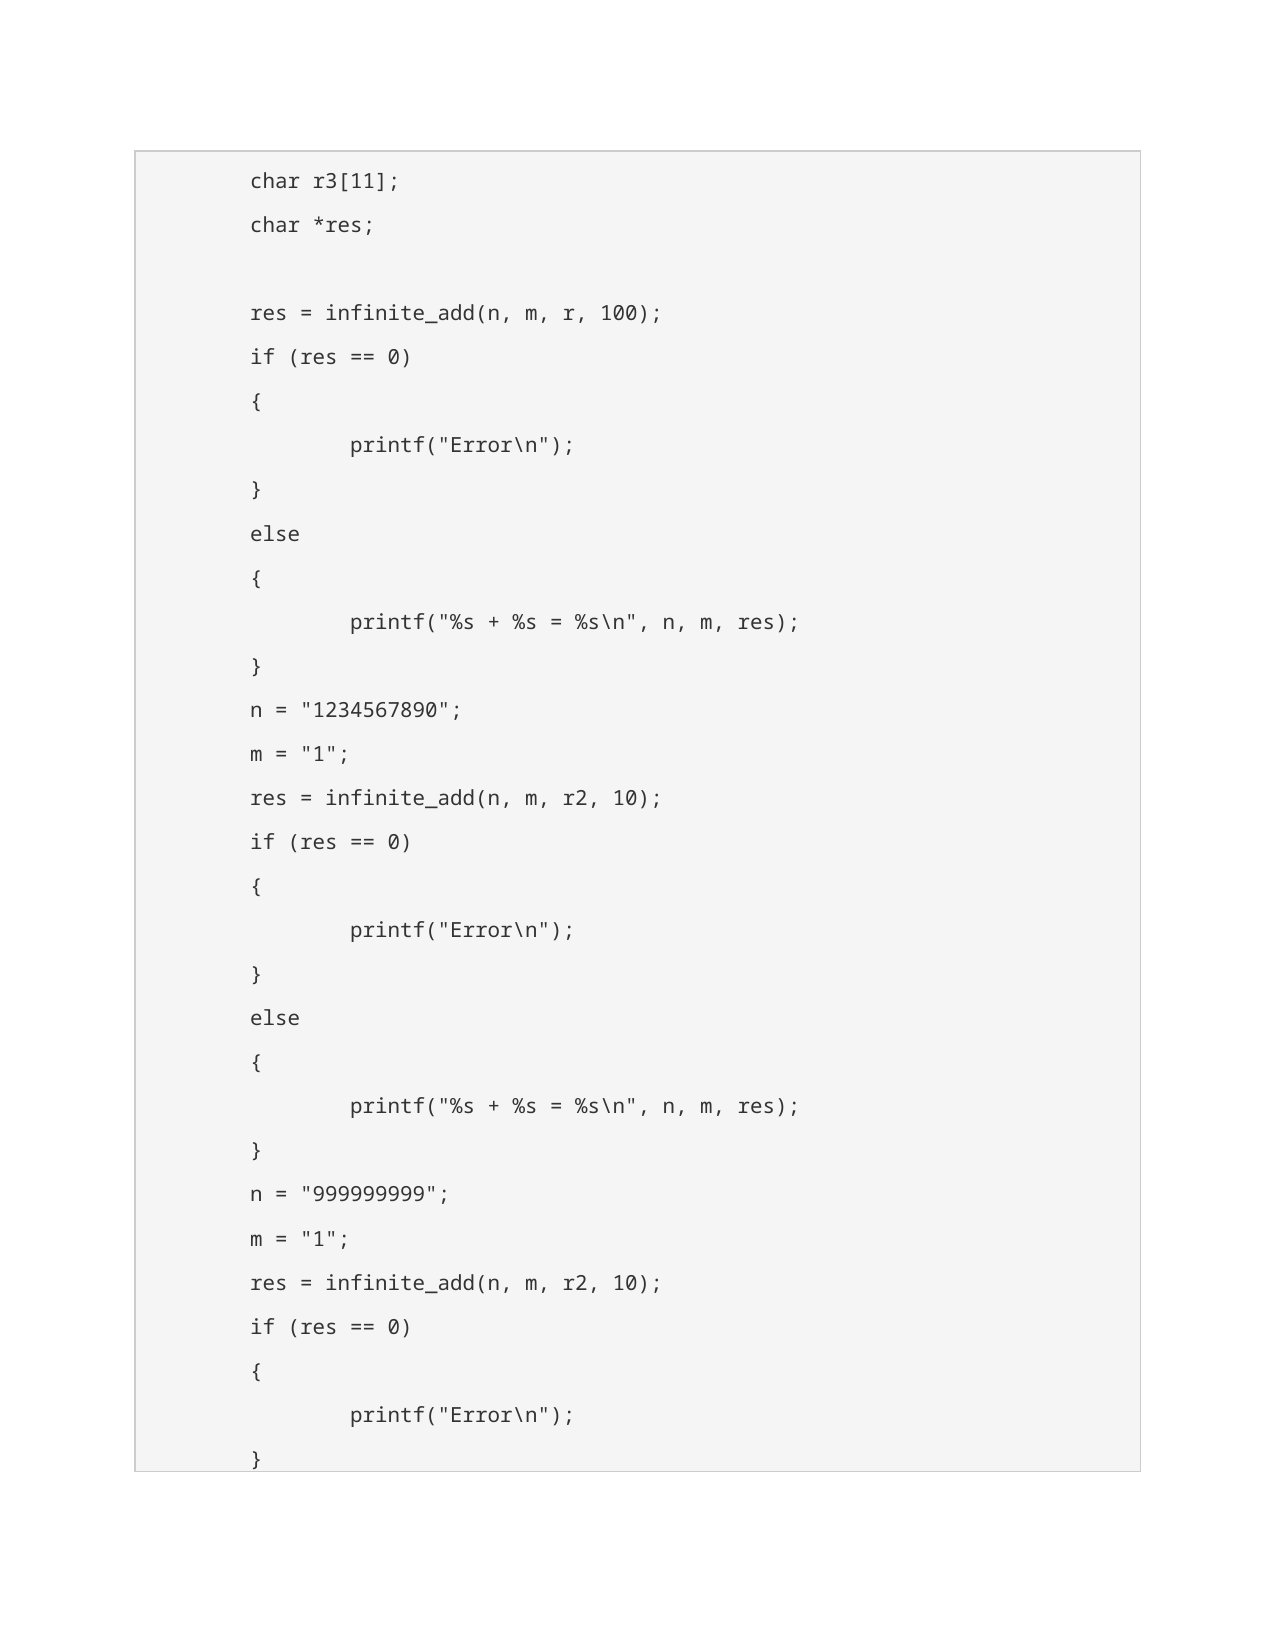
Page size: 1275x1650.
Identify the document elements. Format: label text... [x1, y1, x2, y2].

text } [136, 458, 1140, 502]
text printf("Error\n"); [136, 899, 1140, 943]
text { [136, 1340, 1140, 1384]
text { [136, 547, 1140, 591]
text } [136, 943, 1140, 987]
text printf("Error\n"); [136, 414, 1140, 458]
text res = infinite_add(n, m, r2, 10); [136, 1252, 1140, 1296]
text res = infinite_add(n, m, r2, 10); [136, 767, 1140, 811]
text { [136, 1031, 1140, 1075]
text } [136, 1428, 1140, 1471]
text n = "999999999"; [136, 1163, 1140, 1207]
text m = "1"; [136, 1207, 1140, 1252]
text char r3[11]; [136, 152, 1140, 194]
text { [136, 370, 1140, 414]
text if (res == 0) [136, 811, 1140, 855]
text else [136, 502, 1140, 547]
text m = "1"; [136, 723, 1140, 767]
text char *res; [136, 194, 1140, 238]
text } [136, 635, 1140, 679]
text if (res == 0) [136, 1296, 1140, 1340]
text printf("%s + %s = %s\n", n, m, res); [136, 1075, 1140, 1119]
text printf("Error\n"); [136, 1384, 1140, 1428]
text n = "1234567890"; [136, 679, 1140, 723]
text printf("%s + %s = %s\n", n, m, res); [136, 591, 1140, 635]
text res = infinite_add(n, m, r, 100); [136, 282, 1140, 326]
text { [136, 855, 1140, 899]
text else [136, 987, 1140, 1031]
text if (res == 0) [136, 326, 1140, 370]
text } [136, 1119, 1140, 1163]
